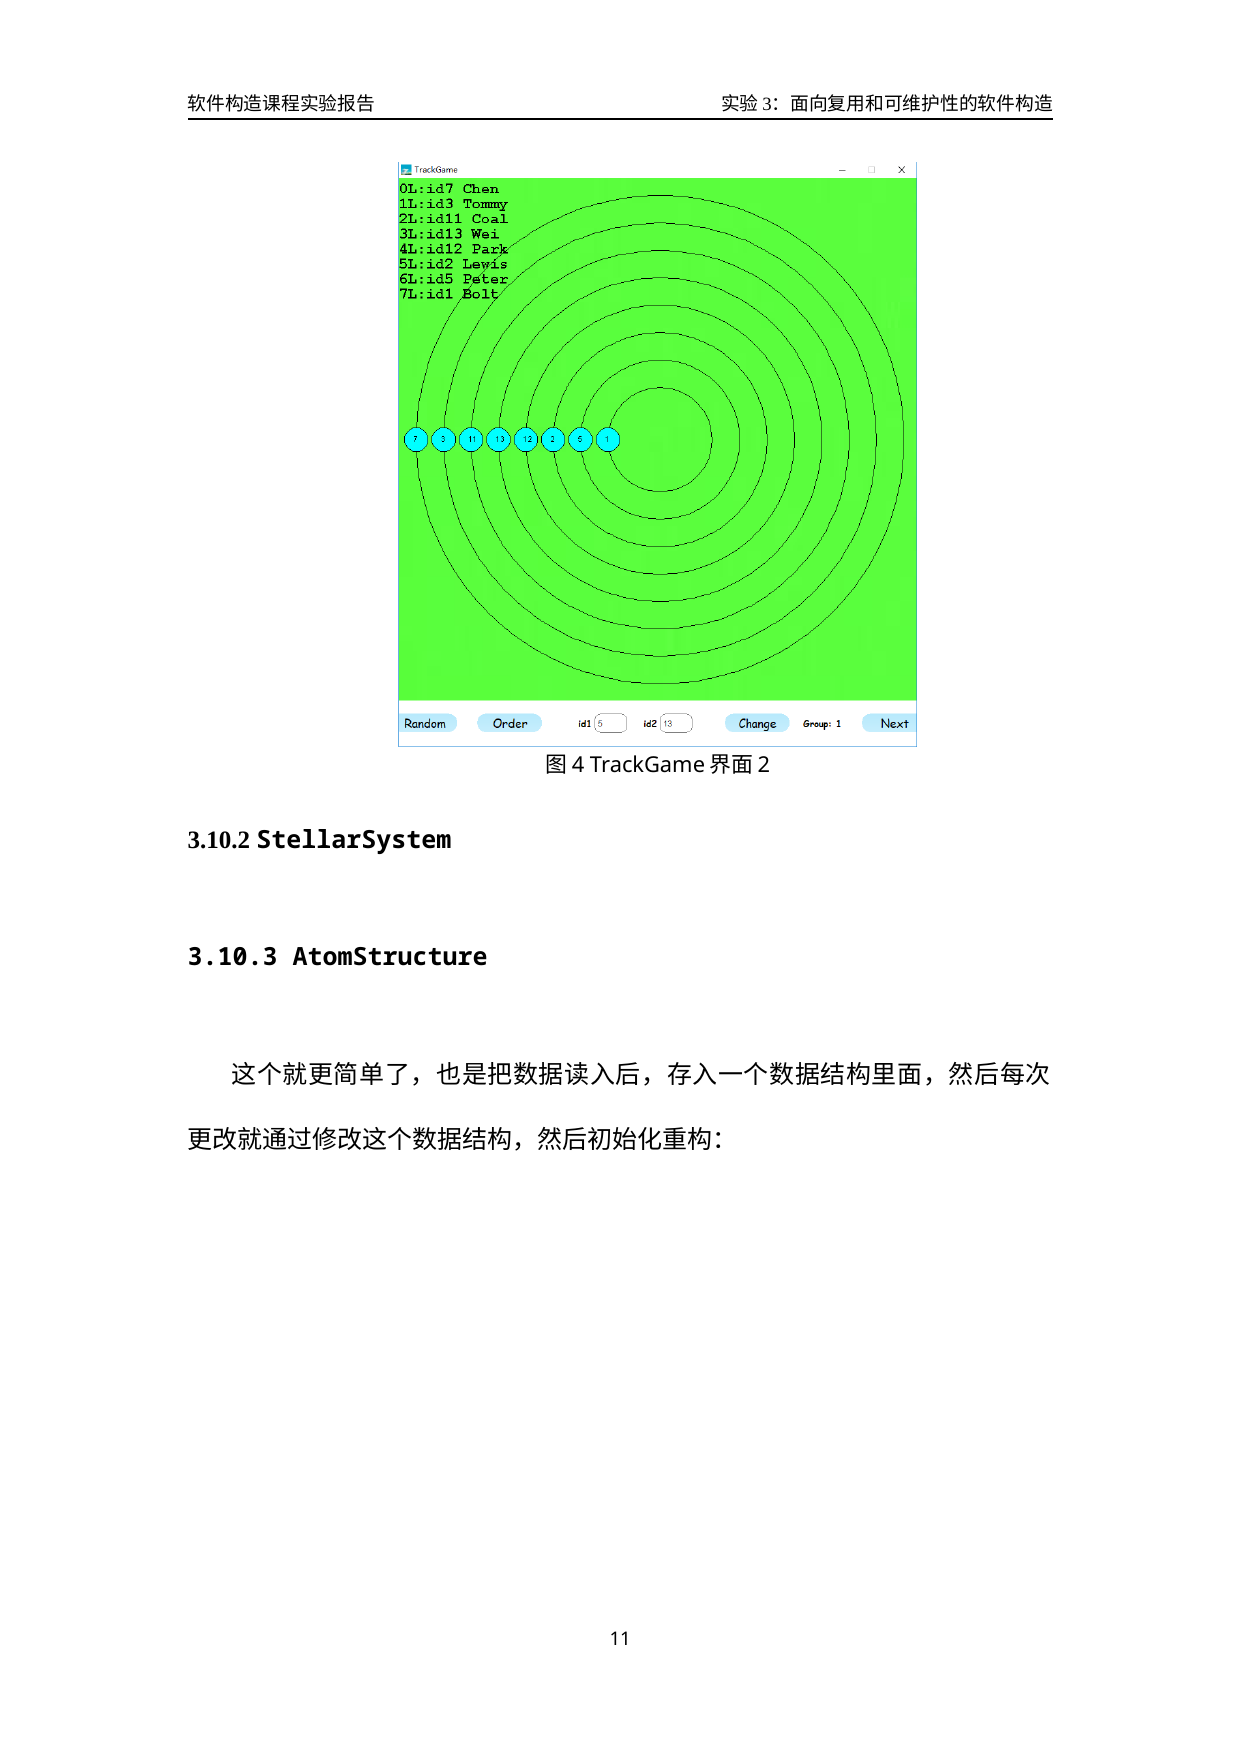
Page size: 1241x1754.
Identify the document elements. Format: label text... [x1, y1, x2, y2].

picture [398, 162, 917, 747]
subtitle AtomStructure [187, 923, 1053, 988]
text 图4 TrackGame界面2 [219, 747, 1053, 779]
subtitle StellarSystem [187, 807, 1053, 872]
text 这个就更简单了，也是把数据读入后，存入一个数据结构里面，然后每次更改就通过修改这个数据结构，然后初始化重构： [187, 1040, 1053, 1170]
